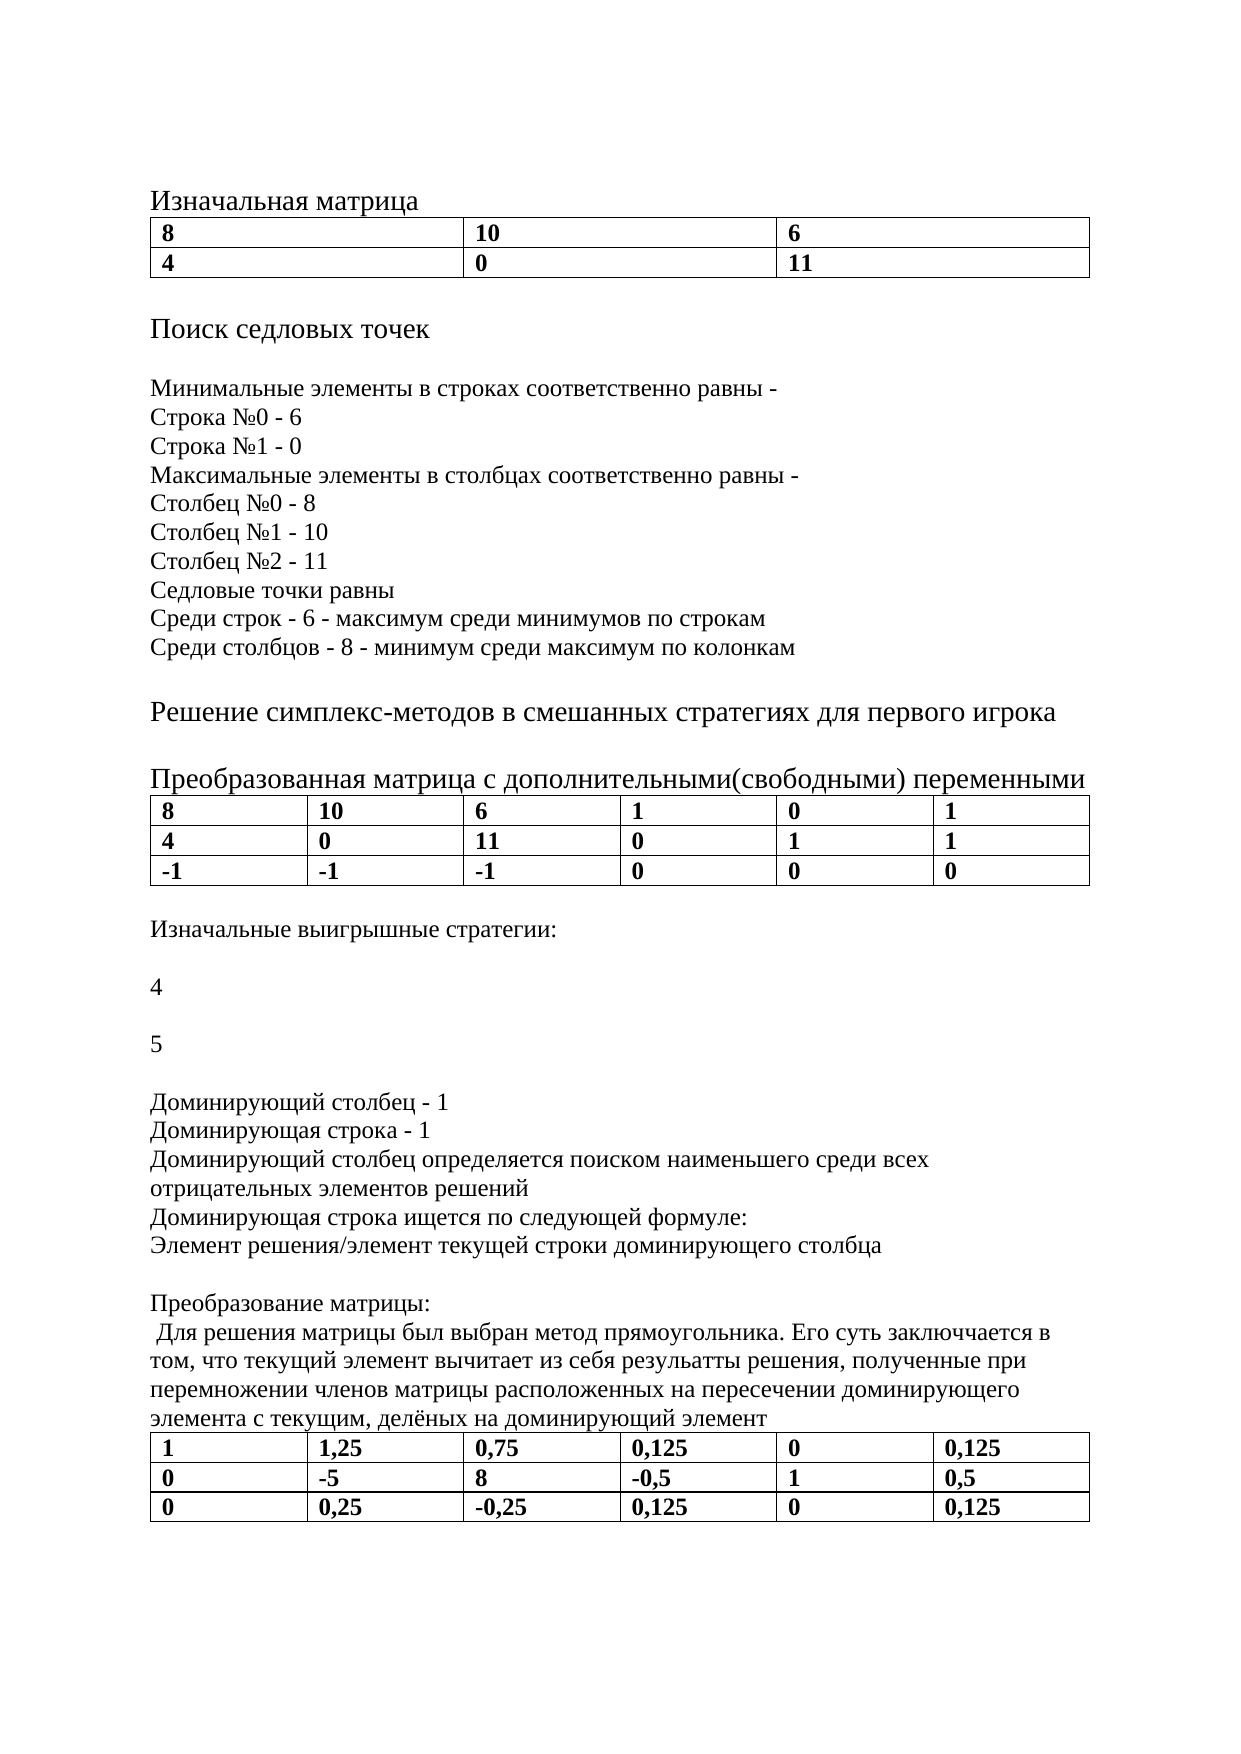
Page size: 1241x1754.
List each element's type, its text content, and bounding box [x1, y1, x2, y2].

table_cell 0 [621, 826, 776, 855]
table_header 6 [777, 218, 1089, 247]
table_cell 0 [621, 856, 776, 884]
table_cell -1 [308, 856, 463, 884]
table_cell 0,5 [934, 1463, 1089, 1491]
table_cell 0 [464, 248, 776, 277]
table_cell 11 [464, 826, 620, 855]
table_cell 0 [151, 1493, 307, 1521]
table_cell 1 [777, 1463, 933, 1491]
table_header 1,25 [308, 1433, 463, 1462]
table_header 10 [308, 796, 463, 825]
table_cell 0,125 [621, 1493, 776, 1521]
table_header 0 [777, 796, 933, 825]
table_cell 0 [934, 856, 1089, 884]
text 4 [150, 943, 1090, 1001]
table_cell 1 [934, 826, 1089, 855]
table_cell 0 [777, 1493, 933, 1521]
table_header 1 [151, 1433, 307, 1462]
table_header 1 [934, 796, 1089, 825]
table_header 0,75 [464, 1433, 620, 1462]
table_cell 4 [151, 826, 307, 855]
table_cell 1 [777, 826, 933, 855]
table_cell -1 [151, 856, 307, 884]
text Решение симплекс-методов в смешанных стратегиях для первого игрока [150, 661, 1090, 728]
text 5 [150, 1001, 1090, 1058]
table_header 8 [151, 796, 307, 825]
table_cell 0,125 [934, 1493, 1089, 1521]
text Изначальные выигрышные стратегии: [150, 886, 1090, 943]
table_header 0,125 [934, 1433, 1089, 1462]
table_cell -1 [464, 856, 620, 884]
table_cell -0,5 [621, 1463, 776, 1491]
table_header 0,125 [621, 1433, 776, 1462]
text Минимальные элементы в строках соответственно равны - Строка №0 - 6 Строка №1 - 0 Максимальные элементы в столбцах соответственно равны - Столбец №0 - 8 Столбец №1 - 10 Столбец №2 - 11 Седловые точки равны Среди строк - 6 - максимум среди минимумов по строкам Среди столбцов - 8 - минимум среди максимум по колонкам [150, 345, 1090, 661]
text Изначальная матрица [150, 150, 1090, 217]
table_header 1 [621, 796, 776, 825]
table_cell 0 [777, 856, 933, 884]
table_header 10 [464, 218, 776, 247]
table_header 0 [777, 1433, 933, 1462]
table_cell 4 [151, 248, 463, 277]
table_cell 0,25 [308, 1493, 463, 1521]
table_cell 0 [151, 1463, 307, 1491]
table_cell 8 [464, 1463, 620, 1491]
table_cell -0,25 [464, 1493, 620, 1521]
table_header 6 [464, 796, 620, 825]
text Поиск седловых точек [150, 278, 1090, 345]
text Преобразованная матрица с дополнительными(свободными) переменными [150, 728, 1090, 795]
table_cell 11 [777, 248, 1089, 277]
table_cell -5 [308, 1463, 463, 1491]
table_header 8 [151, 218, 463, 247]
text Доминирующий столбец - 1 Доминирующая строка - 1 Доминирующий столбец определяется поиском наименьшего среди всех отрицательных элементов решений Доминирующая строка ищется по следующей формуле: Элемент решения/элемент текущей строки доминирующего столбца [150, 1058, 1090, 1259]
table_cell 0 [308, 826, 463, 855]
